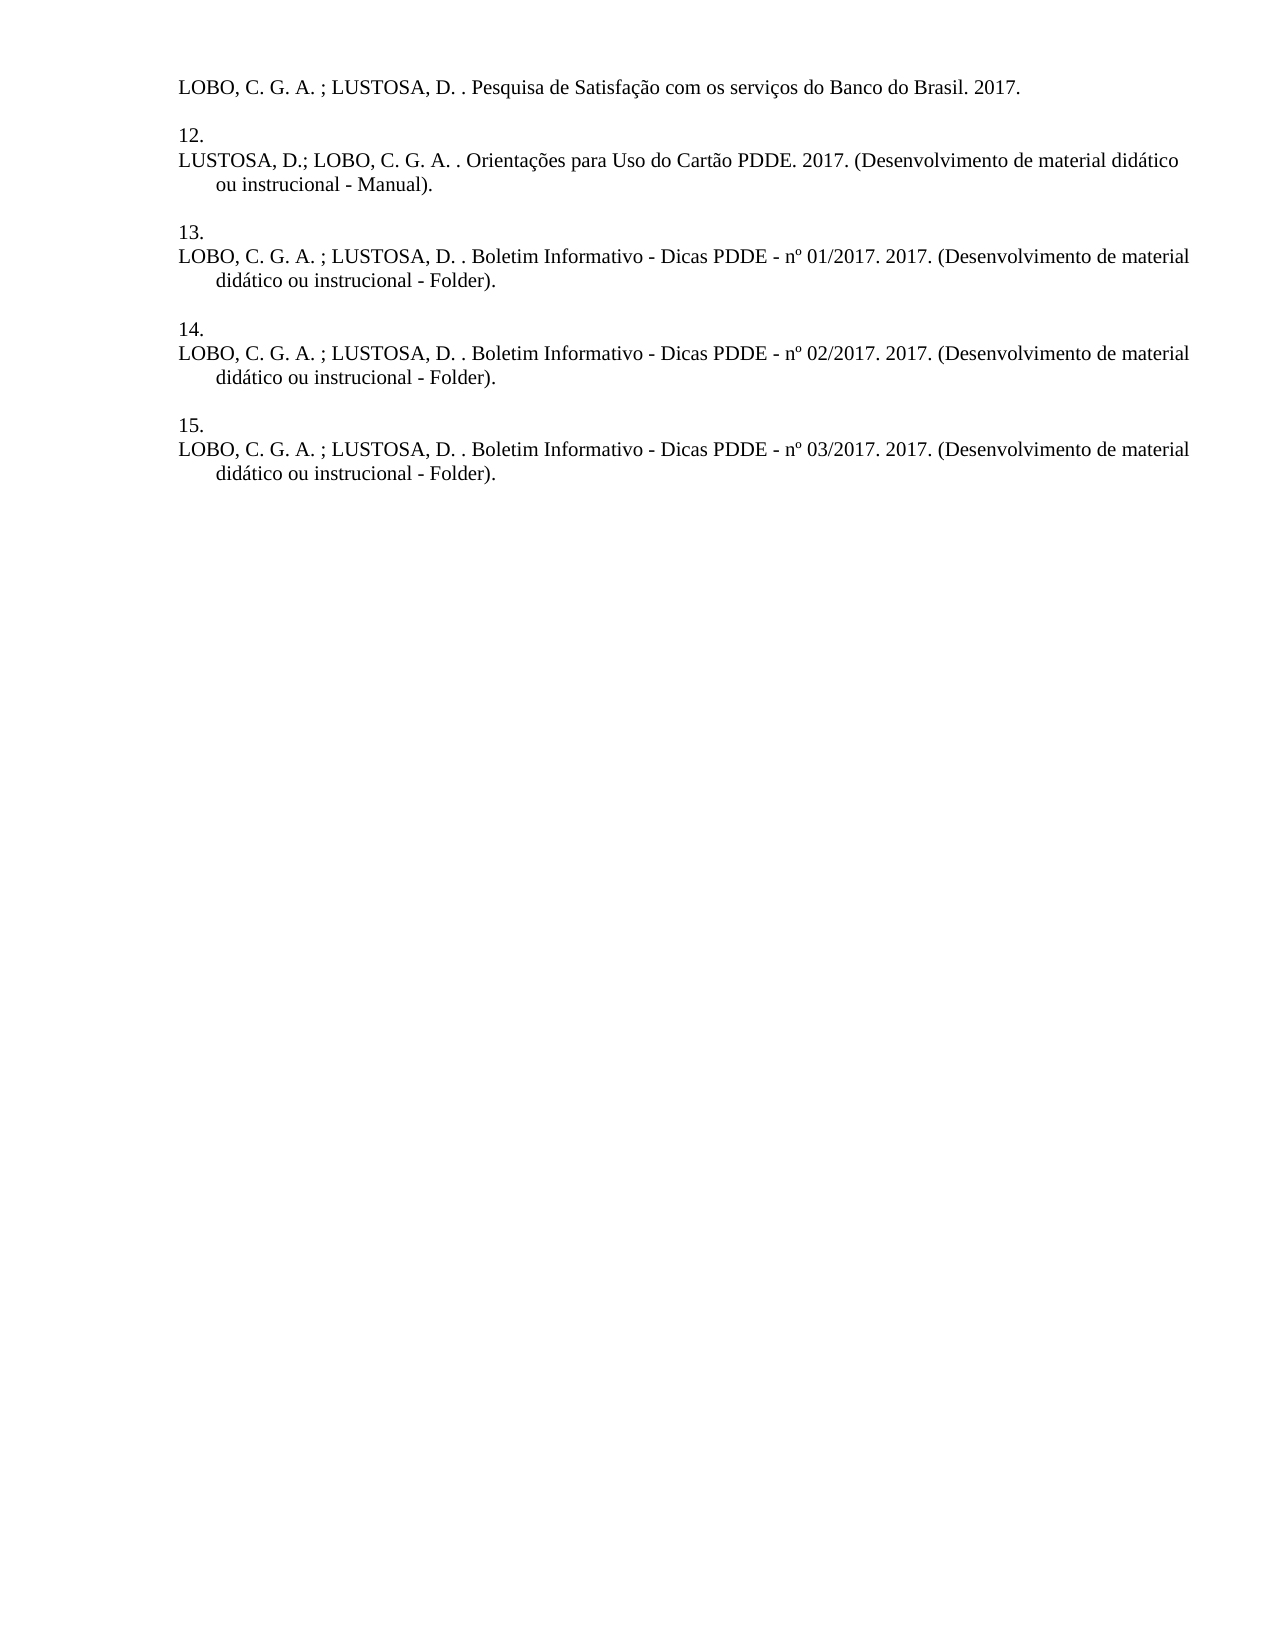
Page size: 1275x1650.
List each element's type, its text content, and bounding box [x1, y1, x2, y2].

text LOBO, C. G. A. ; LUSTOSA, D. . Boletim Informativo - Dicas PDDE - nº 02/2017. 2017. (Desenvolvimento de material didático ou instrucional - Folder). [178, 341, 1200, 389]
text LOBO, C. G. A. ; LUSTOSA, D. . Boletim Informativo - Dicas PDDE - nº 01/2017. 2017. (Desenvolvimento de material didático ou instrucional - Folder). [178, 244, 1200, 292]
text 14. [178, 316, 1200, 341]
text 13. [178, 220, 1200, 244]
text LOBO, C. G. A. ; LUSTOSA, D. . Pesquisa de Satisfação com os serviços do Banco do Brasil. 2017. [178, 75, 1200, 99]
text 15. [178, 413, 1200, 437]
text LUSTOSA, D.; LOBO, C. G. A. . Orientações para Uso do Cartão PDDE. 2017. (Desenvolvimento de material didático ou instrucional - Manual). [178, 147, 1200, 196]
text 12. [178, 123, 1200, 147]
text LOBO, C. G. A. ; LUSTOSA, D. . Boletim Informativo - Dicas PDDE - nº 03/2017. 2017. (Desenvolvimento de material didático ou instrucional - Folder). [178, 437, 1200, 485]
